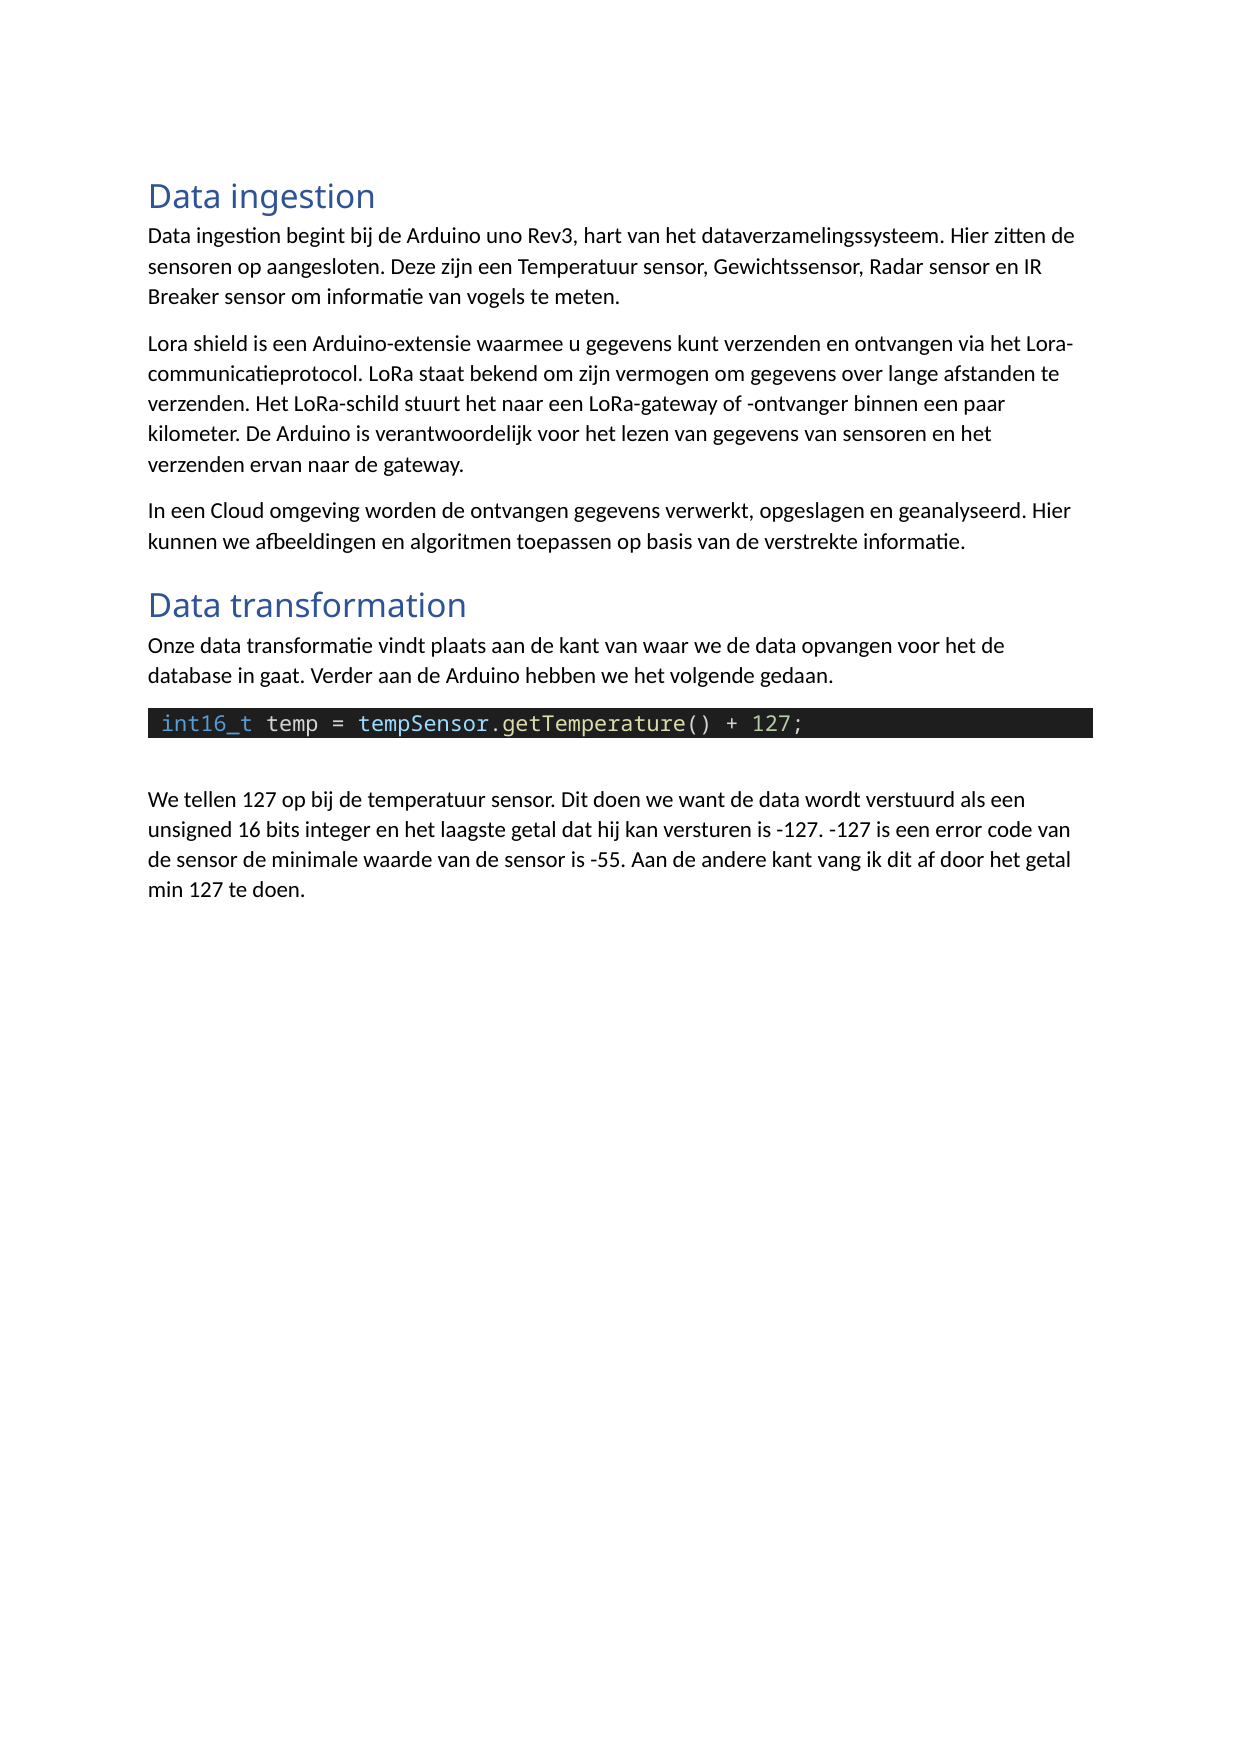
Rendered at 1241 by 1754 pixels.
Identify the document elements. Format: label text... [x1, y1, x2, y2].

text In een Cloud omgeving worden de ontvangen gegevens verwerkt, opgeslagen en geanalyseerd. Hier kunnen we afbeeldingen en algoritmen toepassen op basis van de verstrekte informatie. [148, 497, 1093, 555]
text We tellen 127 op bij de temperatuur sensor. Dit doen we want de data wordt verstuurd als een unsigned 16 bits integer en het laagste getal dat hij kan versturen is -127. -127 is een error code van de sensor de minimale waarde van de sensor is -55. Aan de andere kant vang ik dit af door het getal min 127 te doen. [148, 785, 1093, 903]
text int16_t temp = tempSensor.getTemperature() + 127; [148, 708, 1093, 738]
subtitle Data ingestion [148, 173, 1093, 218]
subtitle Data transformation [148, 582, 1093, 627]
text Onze data transformatie vindt plaats aan de kant van waar we de data opvangen voor het de database in gaat. Verder aan de Arduino hebben we het volgende gedaan. [148, 631, 1093, 689]
text Lora shield is een Arduino-extensie waarmee u gegevens kunt verzenden en ontvangen via het Lora-communicatieprotocol. LoRa staat bekend om zijn vermogen om gegevens over lange afstanden te verzenden. Het LoRa-schild stuurt het naar een LoRa-gateway of -ontvanger binnen een paar kilometer. De Arduino is verantwoordelijk voor het lezen van gegevens van sensoren en het verzenden ervan naar de gateway. [148, 329, 1093, 478]
text Data ingestion begint bij de Arduino uno Rev3, hart van het dataverzamelingssysteem. Hier zitten de sensoren op aangesloten. Deze zijn een Temperatuur sensor, Gewichtssensor, Radar sensor en IR Breaker sensor om informatie van vogels te meten. [148, 222, 1093, 310]
